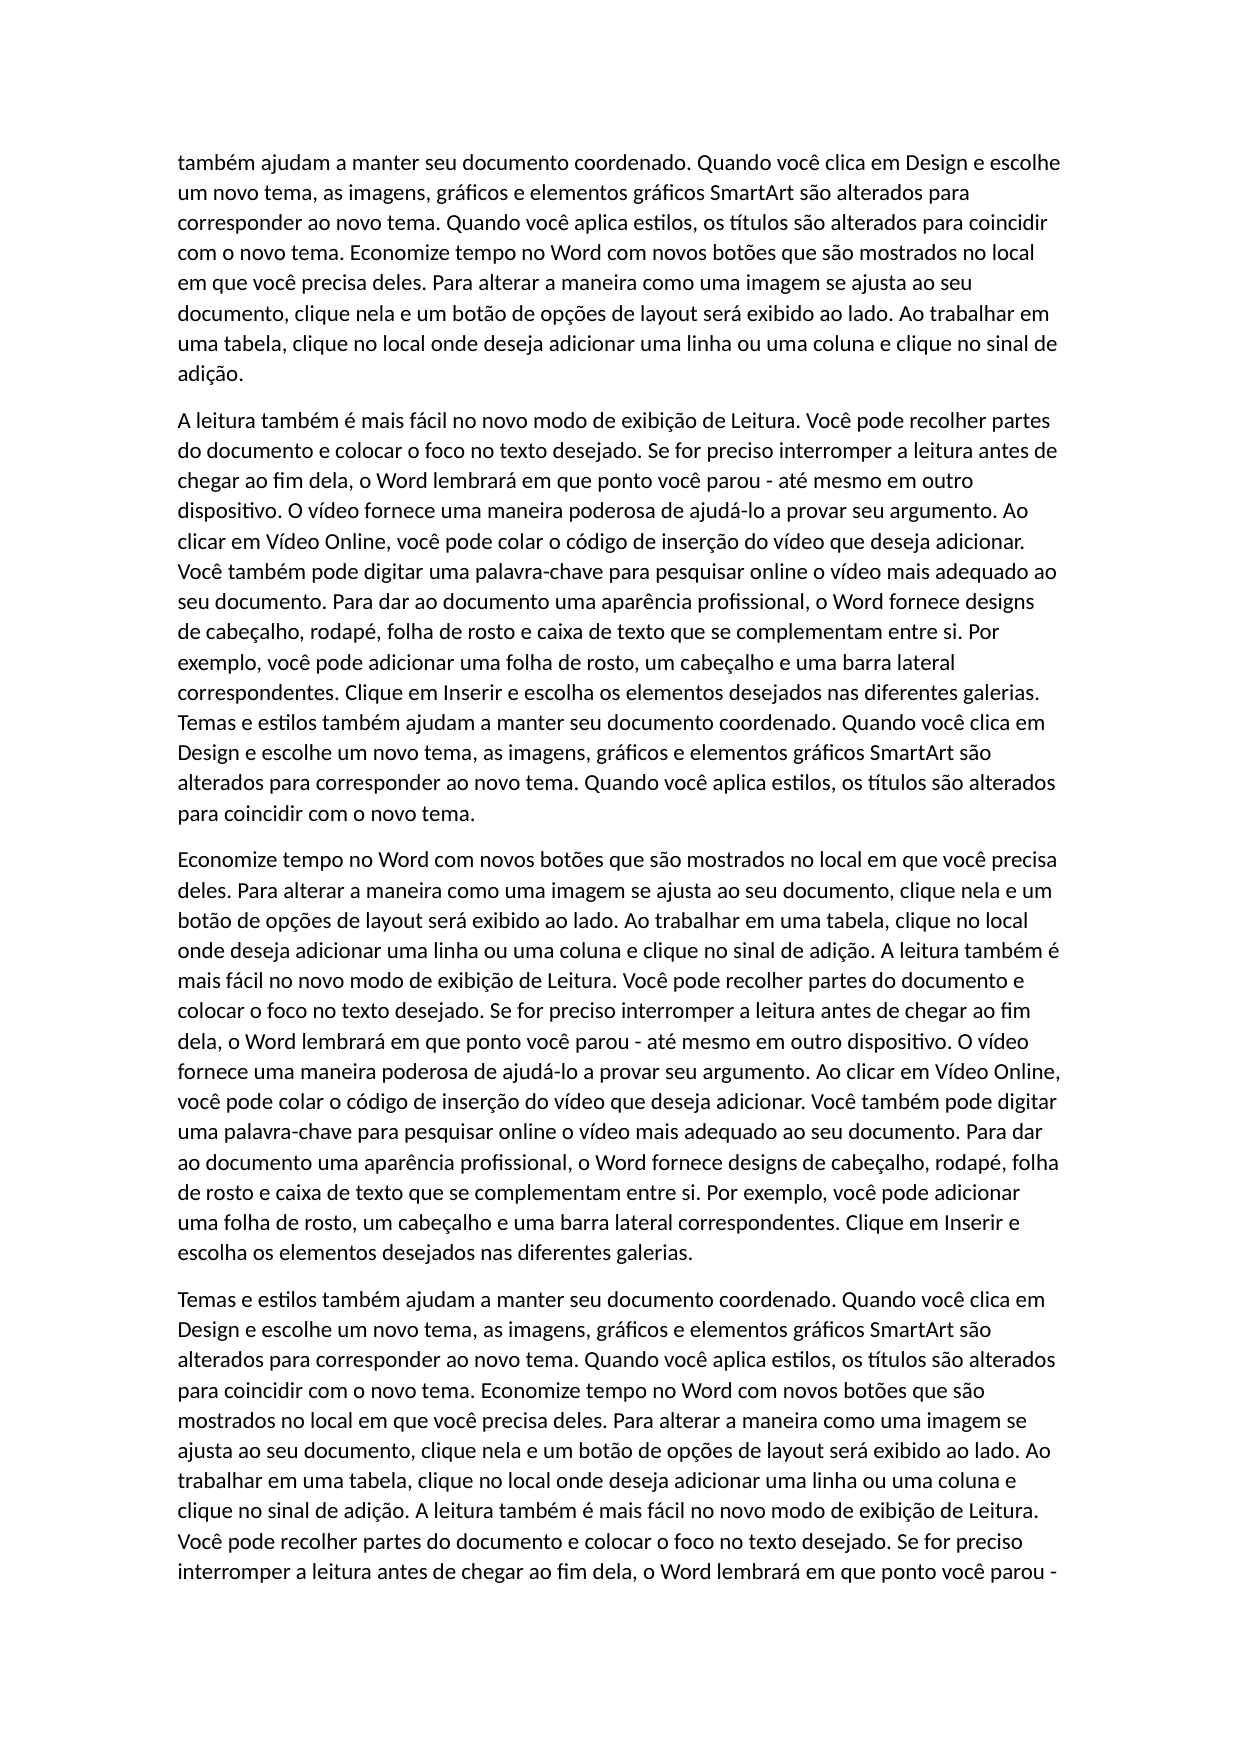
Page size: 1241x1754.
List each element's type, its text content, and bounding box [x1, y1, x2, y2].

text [177, 1285, 1063, 1585]
text A leitura também é mais fácil no novo modo de exibição de Leitura. Você pode recolher partes do documento e colocar o foco no texto desejado. Se for preciso interromper a leitura antes de chegar ao fim dela, o Word lembrará em que ponto você parou - até mesmo em outro dispositivo. O vídeo fornece uma maneira poderosa de ajudá-lo a provar seu argumento. Ao clicar em Vídeo Online, você pode colar o código de inserção do vídeo que deseja adicionar. Você também pode digitar uma palavra-chave para pesquisar online o vídeo mais adequado ao seu documento. Para dar ao documento uma aparência profissional, o Word fornece designs de cabeçalho, rodapé, folha de rosto e caixa de texto que se complementam entre si. Por exemplo, você pode adicionar uma folha de rosto, um cabeçalho e uma barra lateral correspondentes. Clique em Inserir e escolha os elementos desejados nas diferentes galerias. Temas e estilos também ajudam a manter seu documento coordenado. Quando você clica em Design e escolhe um novo tema, as imagens, gráficos e elementos gráficos SmartArt são alterados para corresponder ao novo tema. Quando você aplica estilos, os títulos são alterados para coincidir com o novo tema. [177, 406, 1063, 827]
text Economize tempo no Word com novos botões que são mostrados no local em que você precisa deles. Para alterar a maneira como uma imagem se ajusta ao seu documento, clique nela e um botão de opções de layout será exibido ao lado. Ao trabalhar em uma tabela, clique no local onde deseja adicionar uma linha ou uma coluna e clique no sinal de adição. A leitura também é mais fácil no novo modo de exibição de Leitura. Você pode recolher partes do documento e colocar o foco no texto desejado. Se for preciso interromper a leitura antes de chegar ao fim dela, o Word lembrará em que ponto você parou - até mesmo em outro dispositivo. O vídeo fornece uma maneira poderosa de ajudá-lo a provar seu argumento. Ao clicar em Vídeo Online, você pode colar o código de inserção do vídeo que deseja adicionar. Você também pode digitar uma palavra-chave para pesquisar online o vídeo mais adequado ao seu documento. Para dar ao documento uma aparência profissional, o Word fornece designs de cabeçalho, rodapé, folha de rosto e caixa de texto que se complementam entre si. Por exemplo, você pode adicionar uma folha de rosto, um cabeçalho e uma barra lateral correspondentes. Clique em Inserir e escolha os elementos desejados nas diferentes galerias. [177, 846, 1063, 1266]
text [177, 148, 1063, 387]
